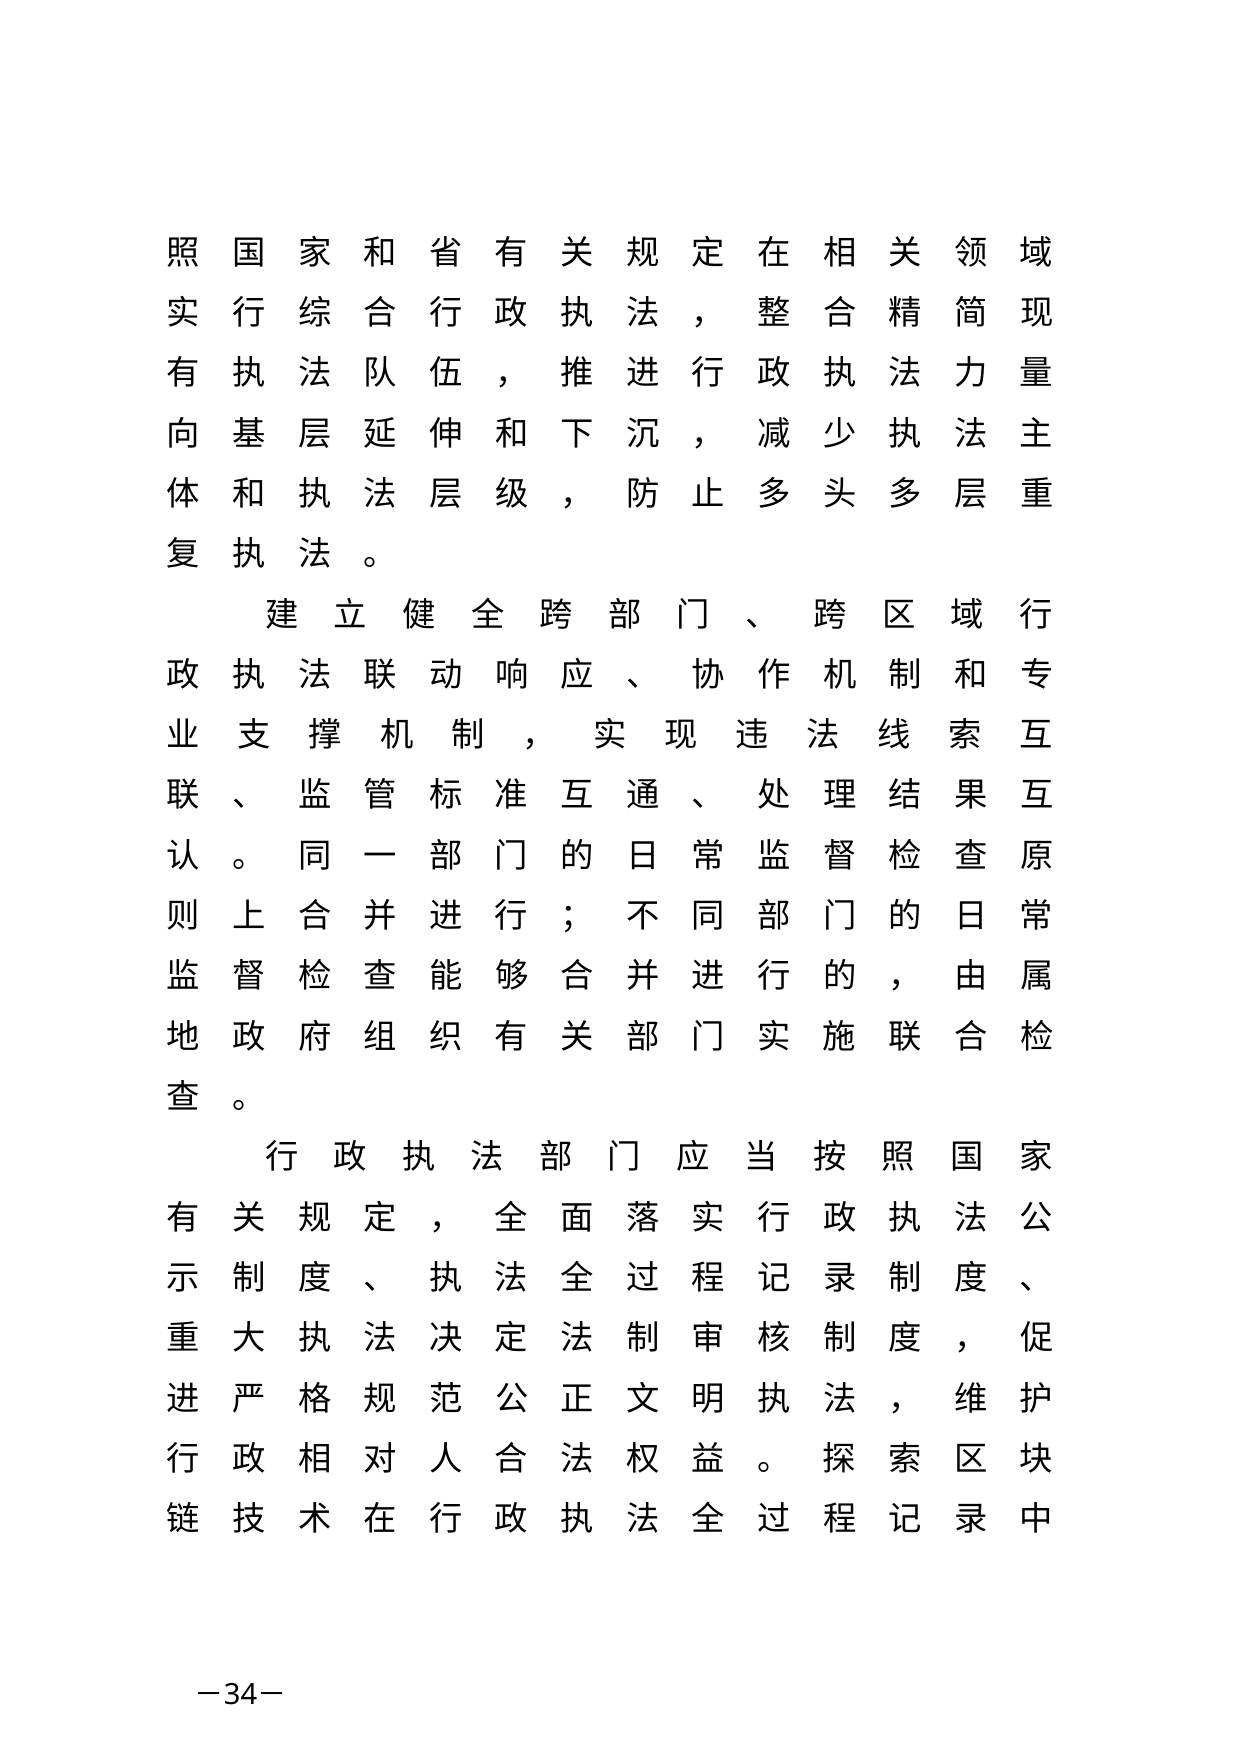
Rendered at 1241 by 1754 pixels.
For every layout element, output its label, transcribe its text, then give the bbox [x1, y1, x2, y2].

text 建立健全跨部门、跨区域行政执法联动响应、协作机制和专业支撑机制，实现违法线索互联、监管标准互通、处理结果互认。同一部门的日常监督检查原则上合并进行；不同部门的日常监督检查能够合并进行的，由属地政府组织有关部门实施联合检查。 [167, 581, 1085, 1124]
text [167, 1124, 1085, 1546]
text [167, 219, 1085, 581]
